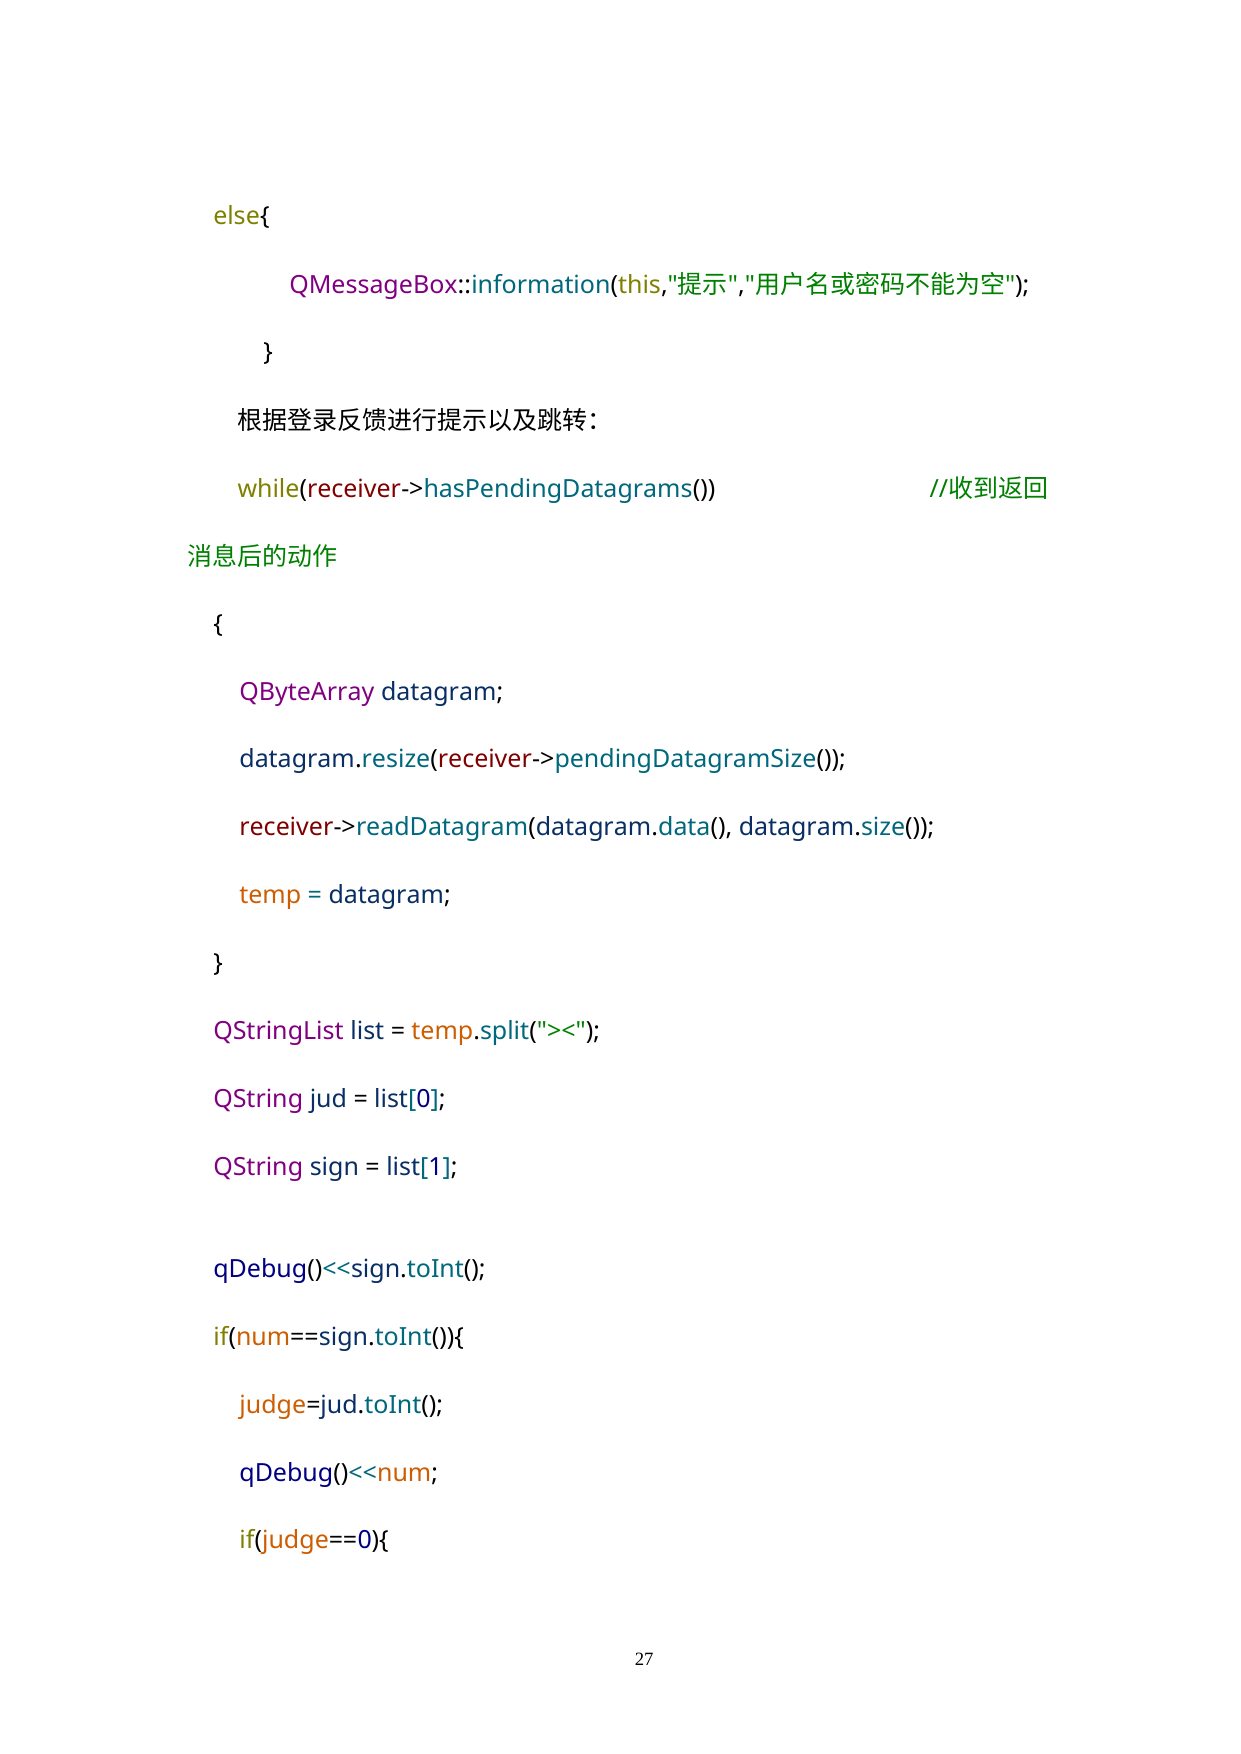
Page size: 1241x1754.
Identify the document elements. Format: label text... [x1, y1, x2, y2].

text qDebug()<<sign.toInt(); [187, 1233, 1063, 1301]
text } [187, 928, 1063, 996]
text QString jud = list[0]; [187, 1064, 1063, 1132]
text QByteArray datagram; [187, 656, 1063, 724]
text else{ [187, 181, 1063, 249]
text judge=jud.toInt(); [187, 1369, 1063, 1437]
text temp = datagram; [187, 860, 1063, 928]
text { [187, 588, 1063, 656]
text QMessageBox::information(this,"提示","用户名或密码不能为空"); [187, 249, 1063, 317]
text if(judge==0){ [187, 1505, 1063, 1573]
text QString sign = list[1]; [187, 1132, 1063, 1199]
text while(receiver->hasPendingDatagrams()) //收到返回消息后的动作 [187, 452, 1063, 588]
text if(num==sign.toInt()){ [187, 1301, 1063, 1369]
text receiver->readDatagram(datagram.data(), datagram.size()); [187, 792, 1063, 860]
text QStringList list = temp.split("><"); [187, 996, 1063, 1064]
text datagram.resize(receiver->pendingDatagramSize()); [187, 724, 1063, 792]
text } [187, 317, 1063, 384]
text 根据登录反馈进行提示以及跳转： [187, 384, 1063, 452]
text qDebug()<<num; [187, 1437, 1063, 1505]
